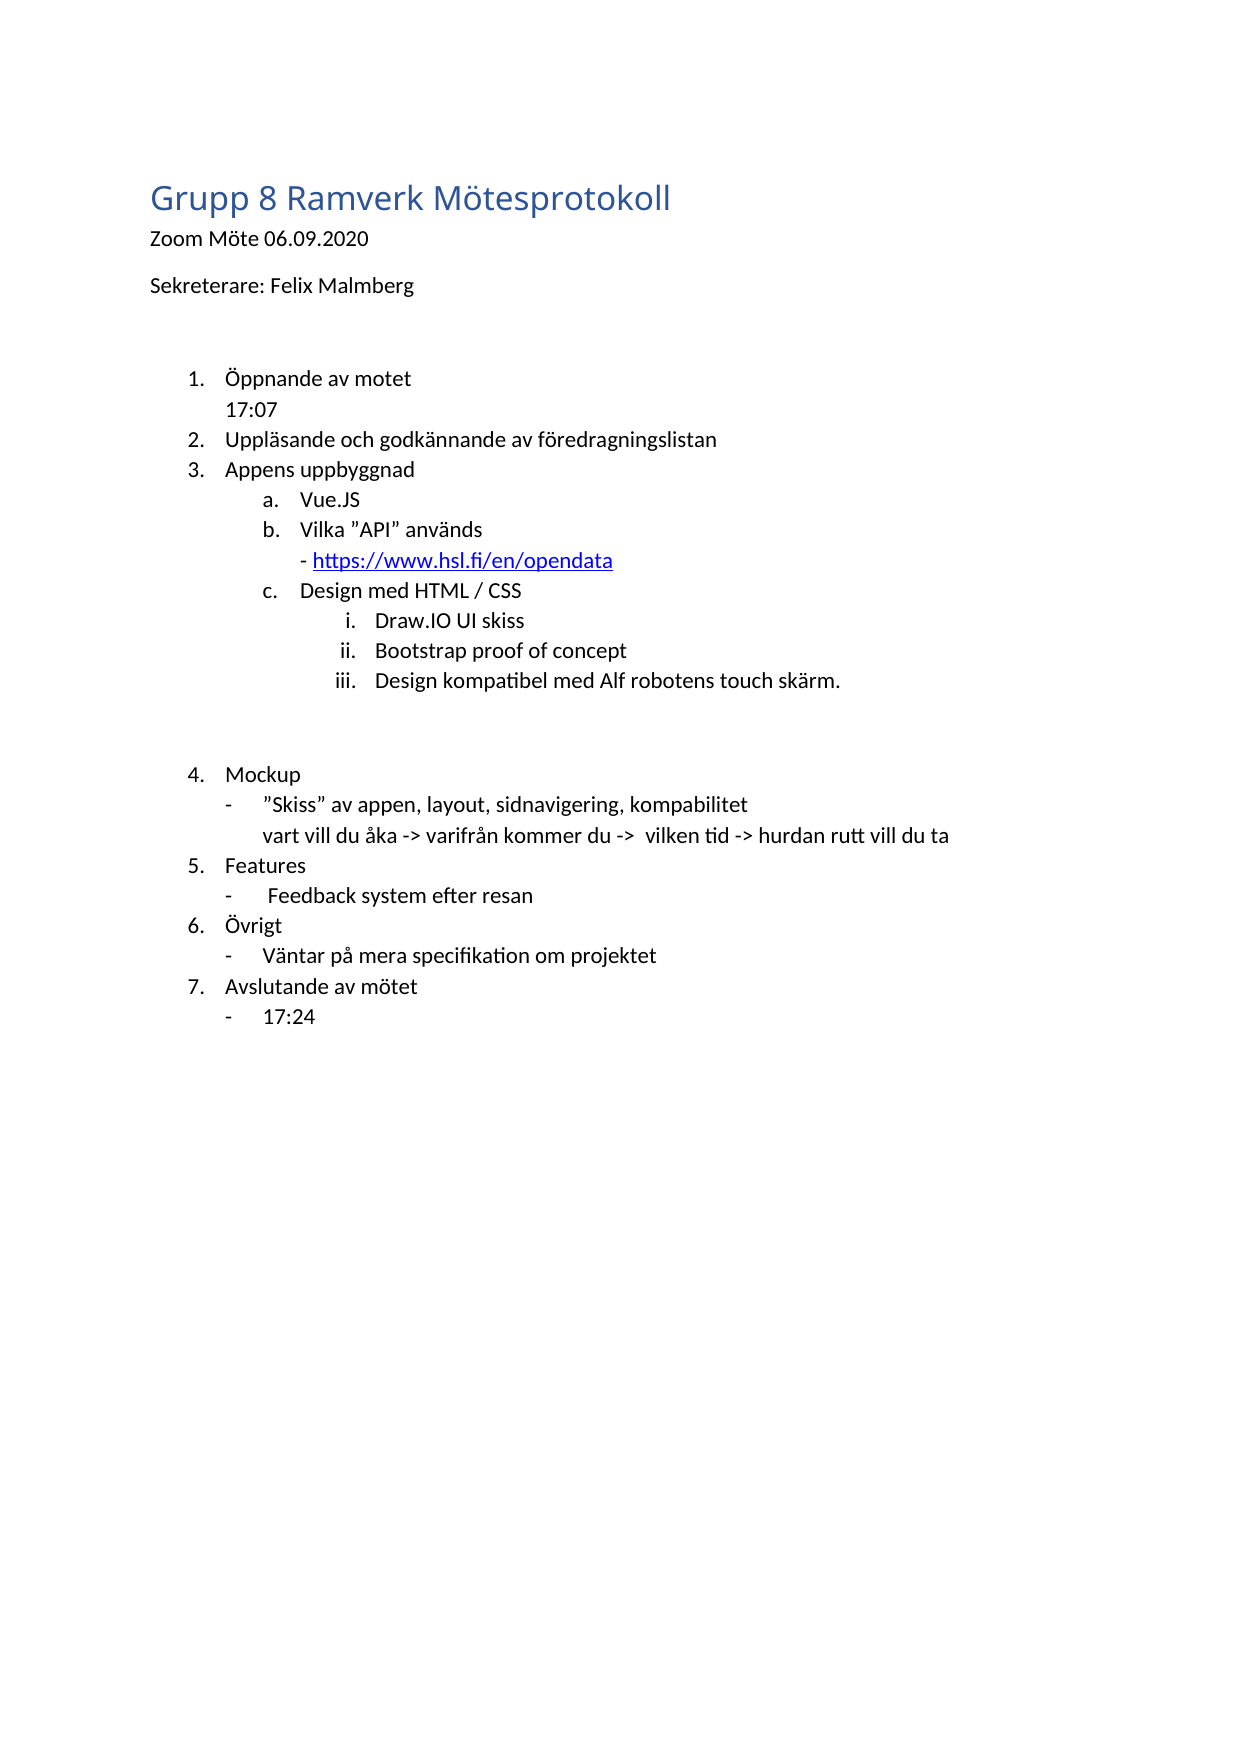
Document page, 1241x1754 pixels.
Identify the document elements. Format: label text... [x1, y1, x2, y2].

list Väntar på mera specifikation om projektet [225, 942, 1090, 970]
list Design kompatibel med Alf robotens touch skärm. [356, 667, 1090, 695]
list Vilka ”API” används - https://www.hsl.fi/en/opendata [262, 516, 1090, 574]
list Draw.IO UI skiss [356, 606, 1090, 634]
list Avslutande av mötet [187, 972, 1090, 1000]
list Appens uppbyggnad [187, 455, 1090, 483]
list Mockup [187, 760, 1090, 788]
list ”Skiss” av appen, layout, sidnavigering, kompabilitet vart vill du åka -> varifrån kommer du -> vilken tid -> hurdan rutt vill du ta [225, 791, 1090, 849]
text Zoom Möte 06.09.2020 [150, 224, 1090, 252]
list Öppnande av motet 17:07 [187, 364, 1090, 423]
list Vue.JS [262, 485, 1090, 513]
text Sekreterare: Felix Malmberg [150, 271, 1090, 299]
list Feedback system efter resan [225, 881, 1090, 909]
list Bootstrap proof of concept [356, 636, 1090, 664]
list Övrigt [187, 911, 1090, 939]
subtitle Grupp 8 Ramverk Mötesprotokoll [150, 175, 1090, 220]
list Features [187, 851, 1090, 879]
list Design med HTML / CSS [262, 576, 1090, 604]
list 17:24 [225, 1002, 1090, 1030]
list Uppläsande och godkännande av föredragningslistan [187, 425, 1090, 453]
